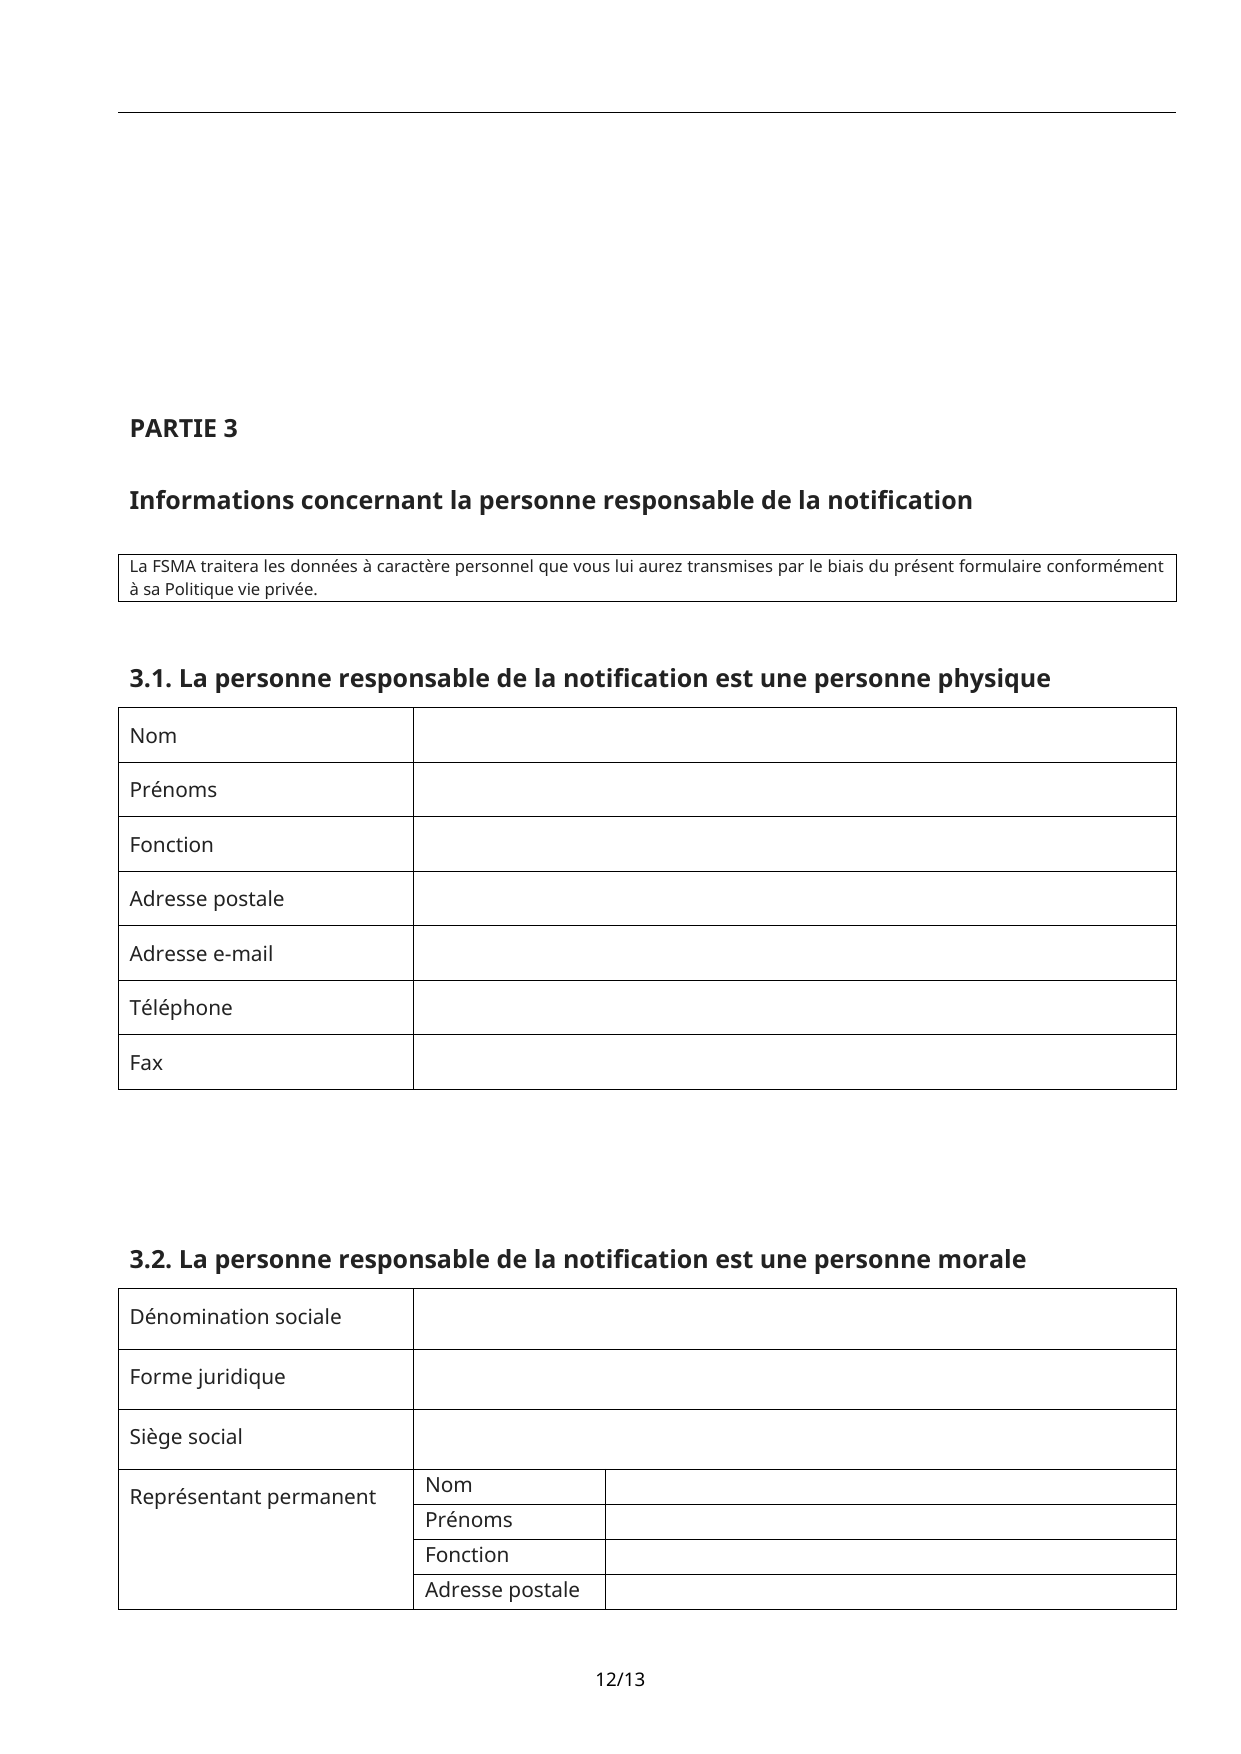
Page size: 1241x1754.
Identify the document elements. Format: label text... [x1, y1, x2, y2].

table_cell Dénomination sociale [119, 1289, 413, 1348]
table_cell Adresse e-mail [119, 926, 413, 979]
table_cell Fax [119, 1035, 413, 1088]
table_cell [414, 926, 1176, 979]
table_cell [414, 872, 1176, 925]
table_cell Siège social [119, 1410, 413, 1469]
table_cell Fonction [414, 1540, 605, 1574]
table_cell Adresse postale [414, 1575, 605, 1609]
table_cell [606, 1540, 1176, 1574]
table_cell [414, 1410, 1176, 1469]
table_cell [414, 981, 1176, 1034]
table_cell Forme juridique [119, 1350, 413, 1408]
table_cell 3.2. La personne responsable de la notification est une personne morale [118, 1090, 1176, 1288]
table_cell La FSMA traitera les données à caractère personnel que vous lui aurez transmises par le biais du présent formulaire conformément à sa Politique vie privée. [119, 555, 1176, 601]
table_cell [414, 1350, 1176, 1408]
table_cell 3.1. La personne responsable de la notification est une personne physique [118, 602, 1176, 707]
table_cell [606, 1505, 1176, 1539]
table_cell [118, 113, 1176, 554]
table_cell Représentant permanent [119, 1470, 413, 1609]
table_cell Fonction [119, 817, 413, 871]
table_cell [414, 708, 1176, 762]
table_cell Prénoms [414, 1505, 605, 1539]
table_cell Téléphone [119, 981, 413, 1034]
table_cell [414, 763, 1176, 816]
table_cell [606, 1470, 1176, 1504]
table_cell [414, 1035, 1176, 1088]
table_cell [414, 1289, 1176, 1348]
table_cell Nom [119, 708, 413, 762]
table_cell Nom [414, 1470, 605, 1504]
table_cell [414, 817, 1176, 871]
table_cell Adresse postale [119, 872, 413, 925]
table_cell [606, 1575, 1176, 1609]
table_cell Prénoms [119, 763, 413, 816]
